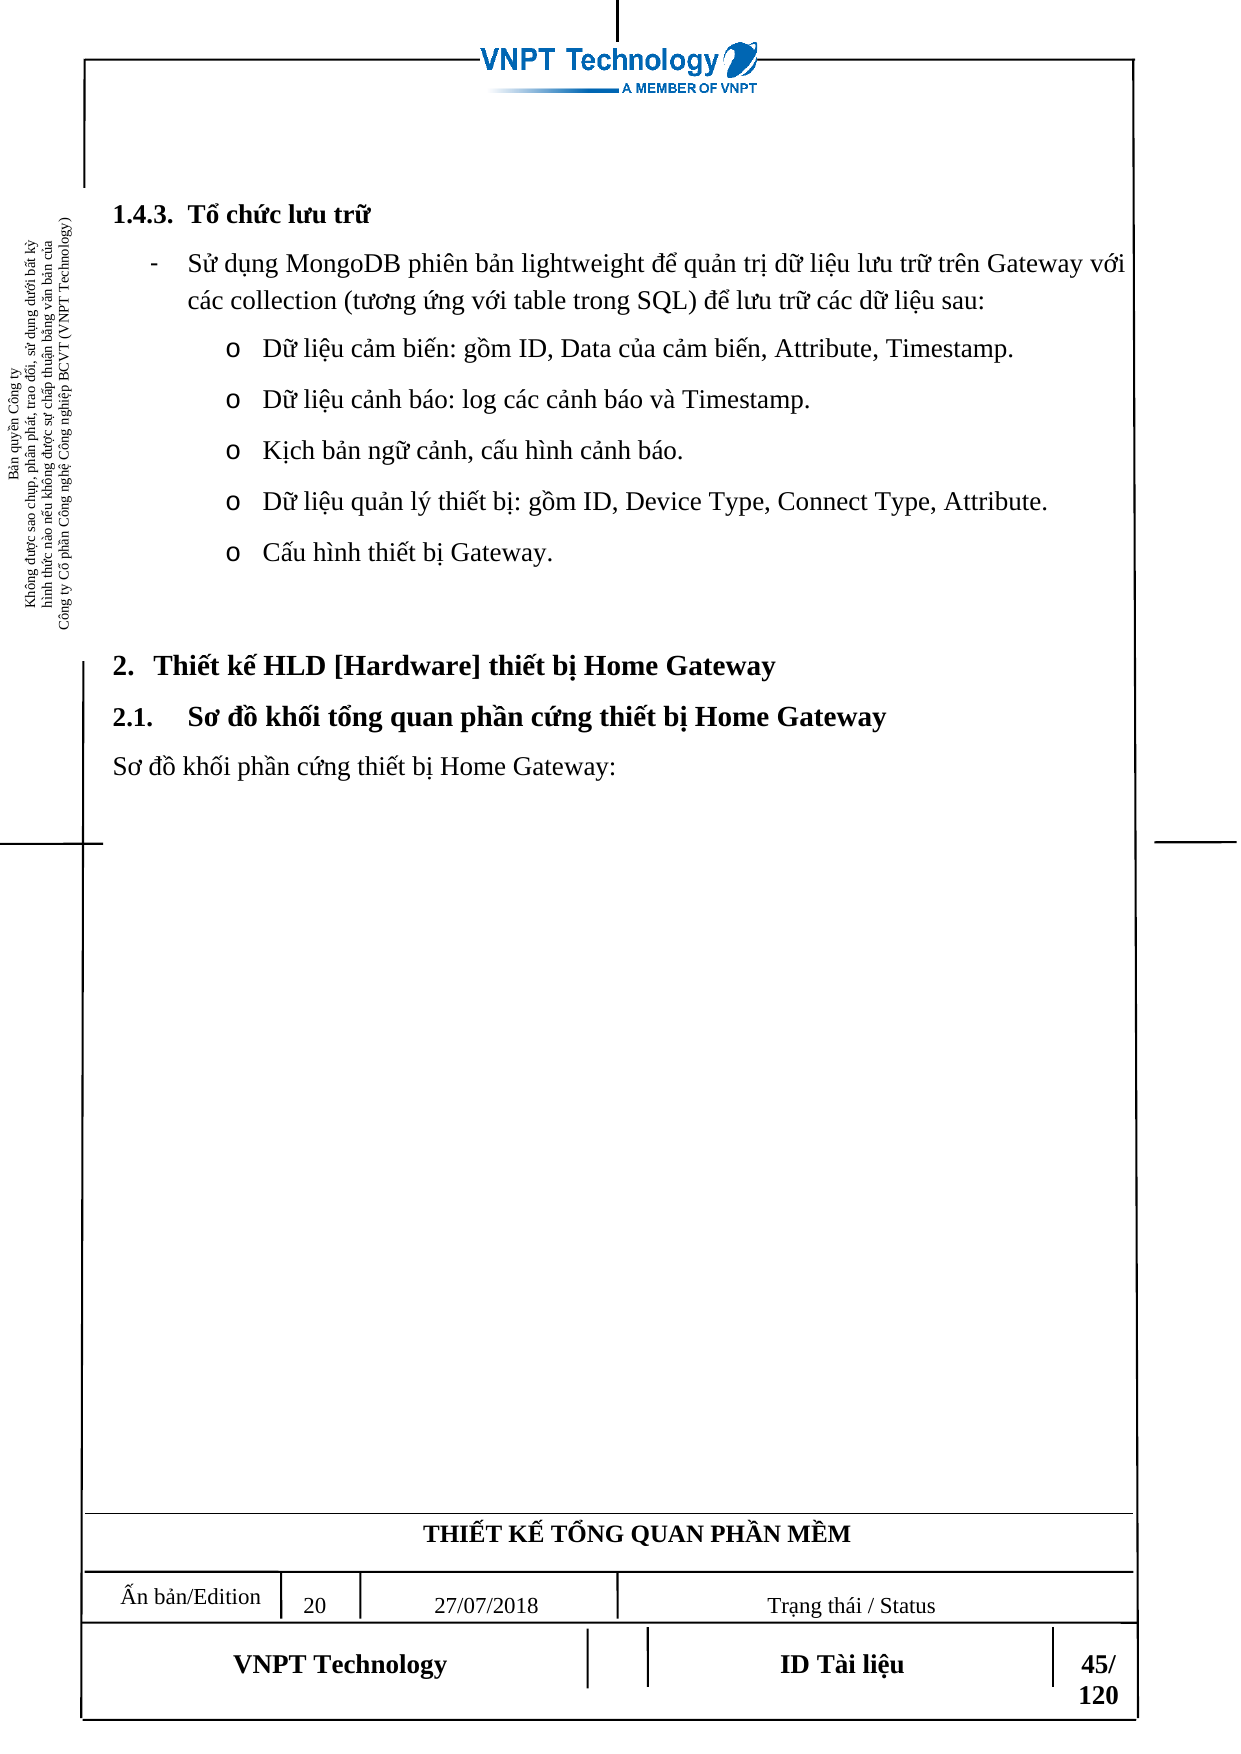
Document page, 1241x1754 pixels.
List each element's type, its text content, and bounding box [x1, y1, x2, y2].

text Sơ đồ khối phần cứng thiết bị Home Gateway: [112, 750, 1128, 781]
list Sử dụng MongoDB phiên bản lightweight để quản trị dữ liệu lưu trữ trên Gateway với các collection (tương ứng với table trong SQL) để lưu trữ các dữ liệu sau: [150, 246, 1128, 315]
picture [480, 42, 758, 93]
subtitle Tổ chức lưu trữ [112, 198, 1128, 229]
list Dữ liệu quản lý thiết bị: gồm ID, Device Type, Connect Type, Attribute. [225, 485, 1128, 518]
list Dữ liệu cảm biến: gồm ID, Data của cảm biến, Attribute, Timestamp. [225, 332, 1128, 366]
list Cấu hình thiết bị Gateway. [225, 536, 1128, 569]
subtitle Thiết kế HLD [Hardware] thiết bị Home Gateway [112, 648, 1128, 681]
list Kịch bản ngữ cảnh, cấu hình cảnh báo. [225, 434, 1128, 468]
list Dữ liệu cảnh báo: log các cảnh báo và Timestamp. [225, 383, 1128, 417]
subtitle Sơ đồ khối tổng quan phần cứng thiết bị Home Gateway [112, 699, 1128, 732]
